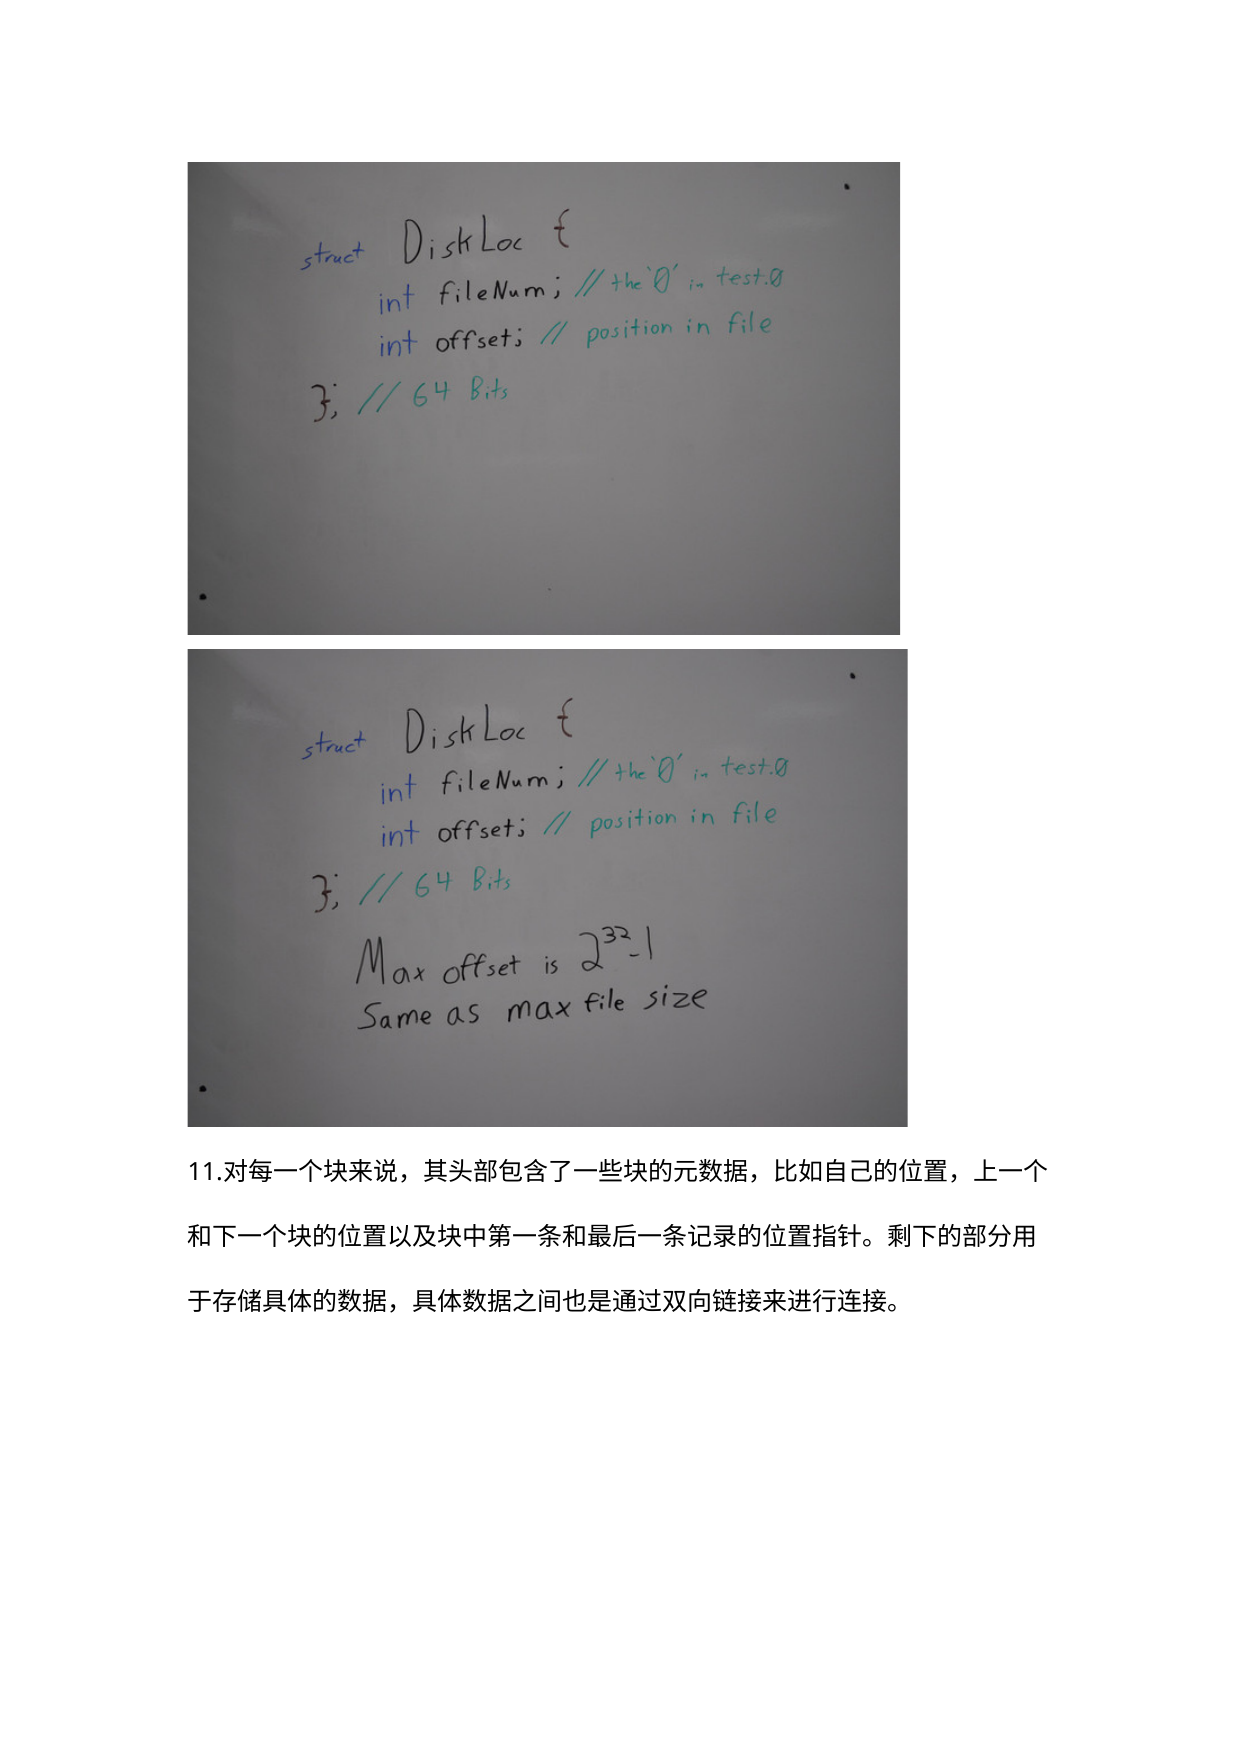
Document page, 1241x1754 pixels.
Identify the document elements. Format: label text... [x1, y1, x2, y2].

picture [187, 649, 908, 1127]
picture [187, 162, 901, 635]
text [187, 1137, 1053, 1332]
